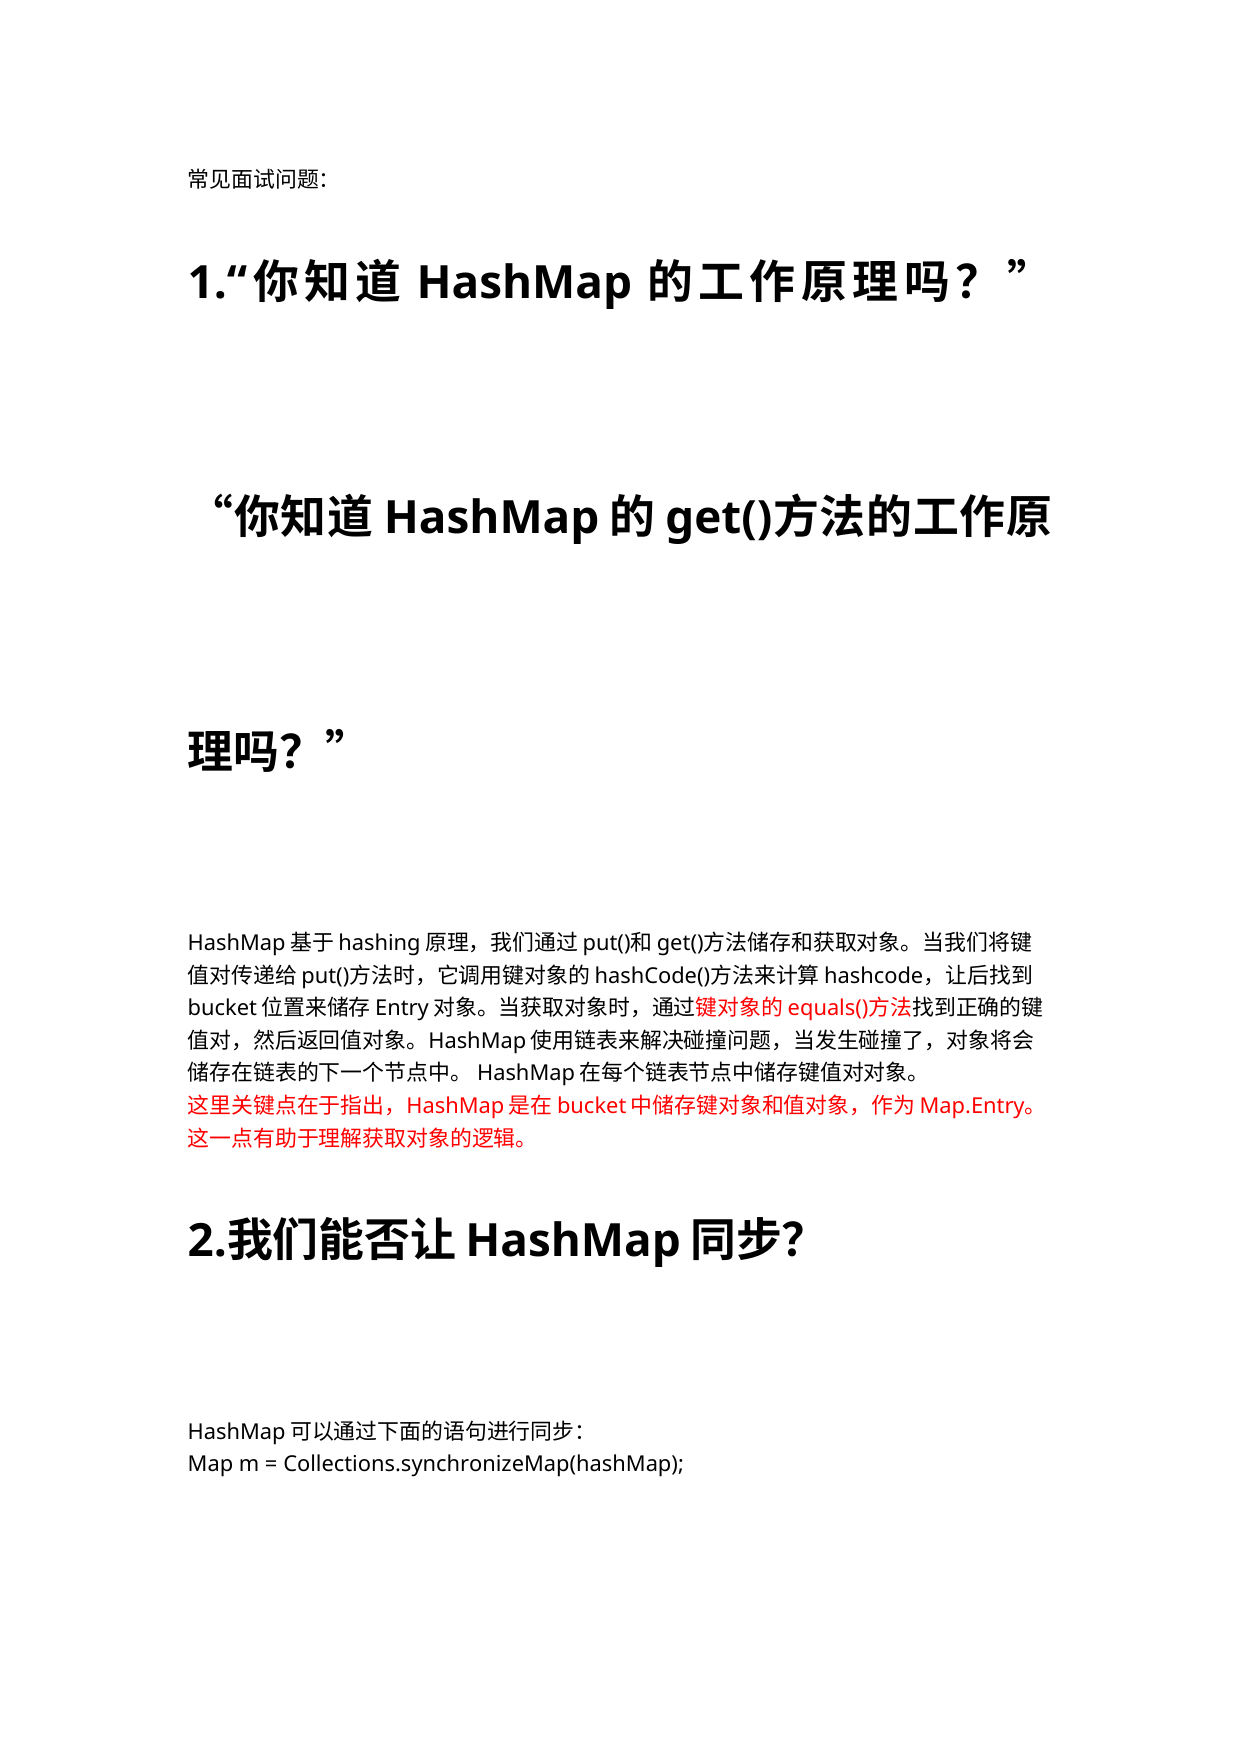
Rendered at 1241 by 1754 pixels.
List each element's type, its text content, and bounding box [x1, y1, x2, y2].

text 这里关键点在于指出，HashMap是在bucket中储存键对象和值对象，作为Map.Entry。这一点有助于理解获取对象的逻辑。 [187, 1088, 1053, 1153]
subtitle 2.我们能否让HashMap同步？ [187, 1188, 1053, 1286]
text 常见面试问题： [187, 162, 1053, 194]
text HashMap可以通过下面的语句进行同步： Map m = Collections.synchronizeMap(hashMap); [187, 1414, 1053, 1479]
text HashMap基于hashing原理，我们通过put()和get()方法储存和获取对象。当我们将键值对传递给put()方法时，它调用键对象的hashCode()方法来计算hashcode，让后找到bucket位置来储存Entry对象。当获取对象时，通过键对象的equals()方法找到正确的键值对，然后返回值对象。HashMap使用链表来解决碰撞问题，当发生碰撞了，对象将会储存在链表的下一个节点中。 HashMap在每个链表节点中储存键值对对象。 [187, 925, 1053, 1088]
subtitle 1.“你知道HashMap的工作原理吗？” “你知道HashMap的get()方法的工作原理吗？” [187, 230, 1053, 797]
